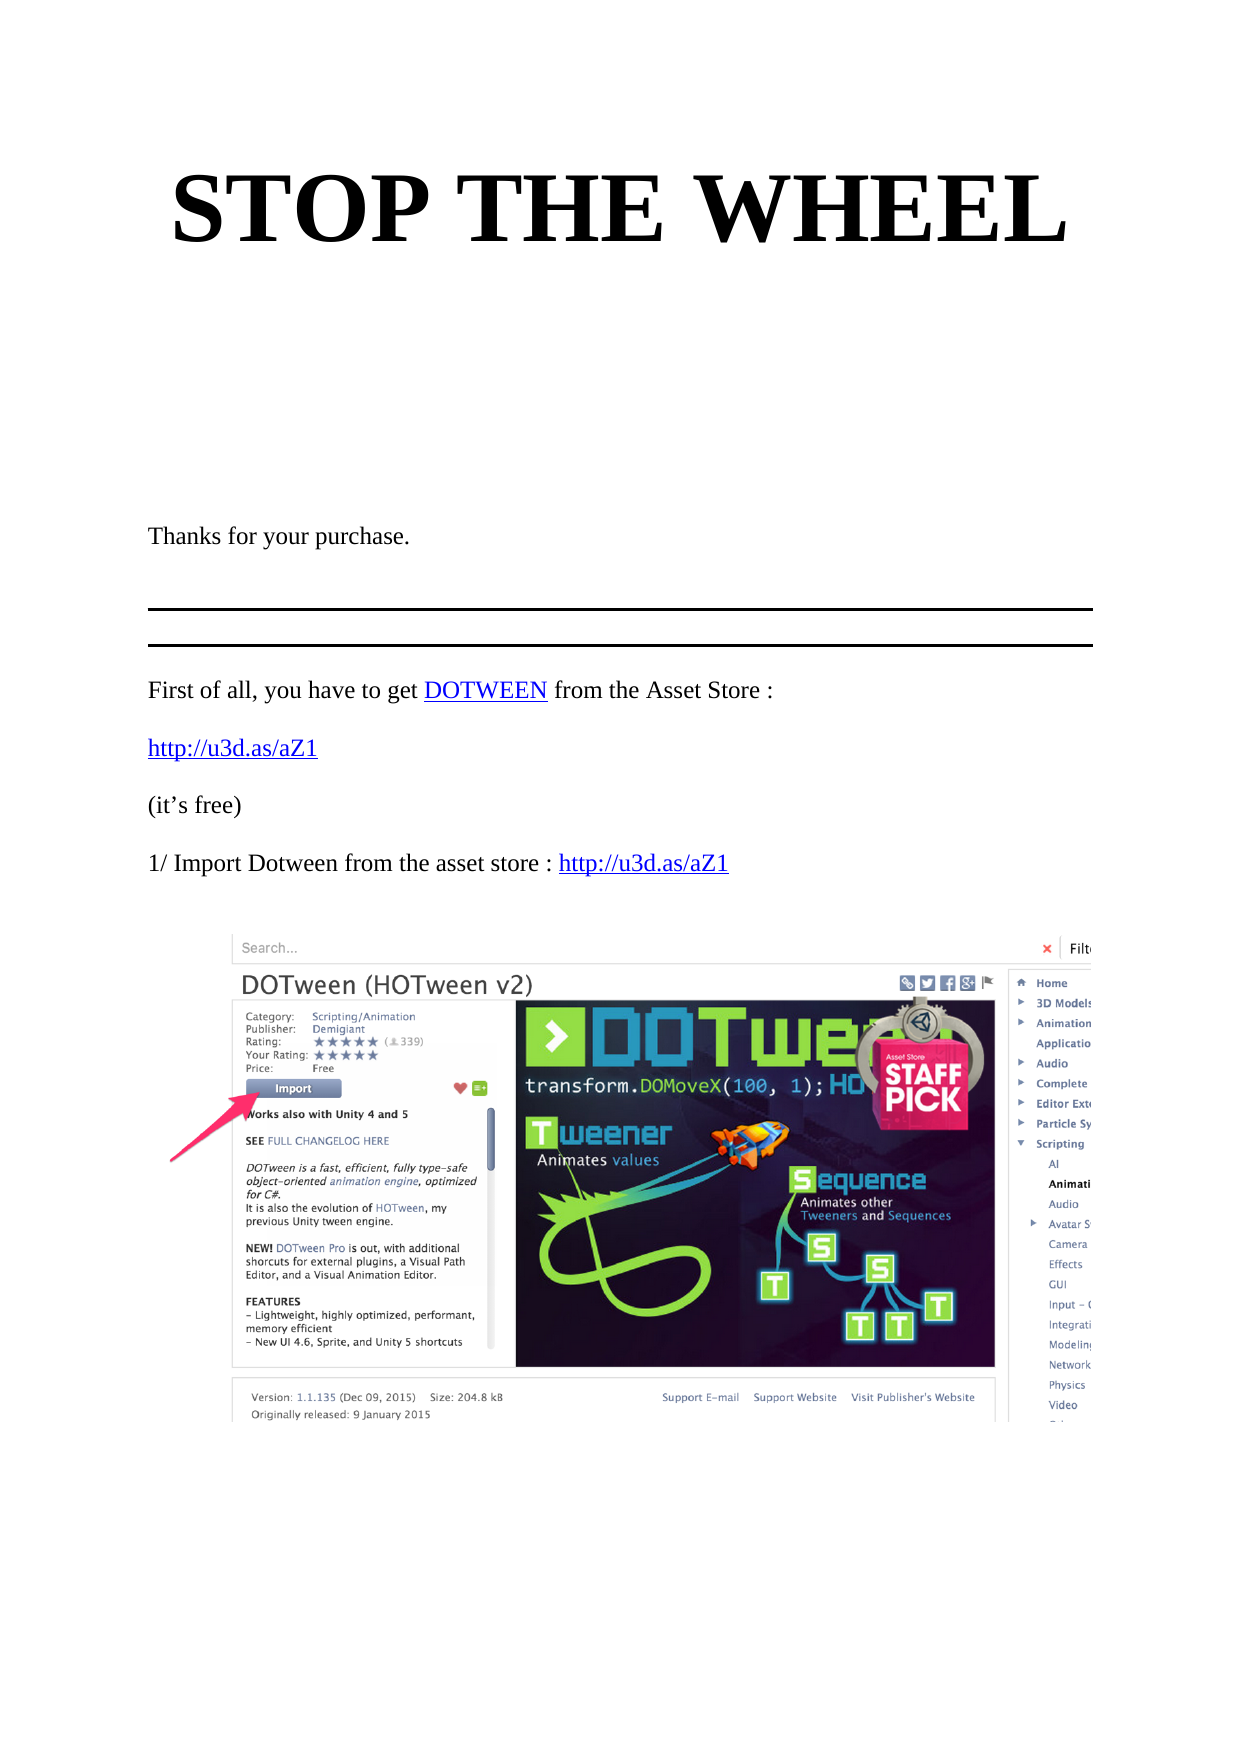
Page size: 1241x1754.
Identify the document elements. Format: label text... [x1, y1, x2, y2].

text http://u3d.as/aZ1 [148, 733, 1093, 762]
text Thanks for your purchase. [148, 521, 1093, 550]
text STOP THE WHEEL [148, 148, 1093, 263]
text (it’s free) [148, 791, 1093, 819]
text 1/ Import Dotween from the asset store : http://u3d.as/aZ1 [148, 848, 1093, 877]
picture [147, 934, 1091, 1422]
text First of all, you have to get DOTWEEN from the Asset Store : [148, 676, 1093, 704]
